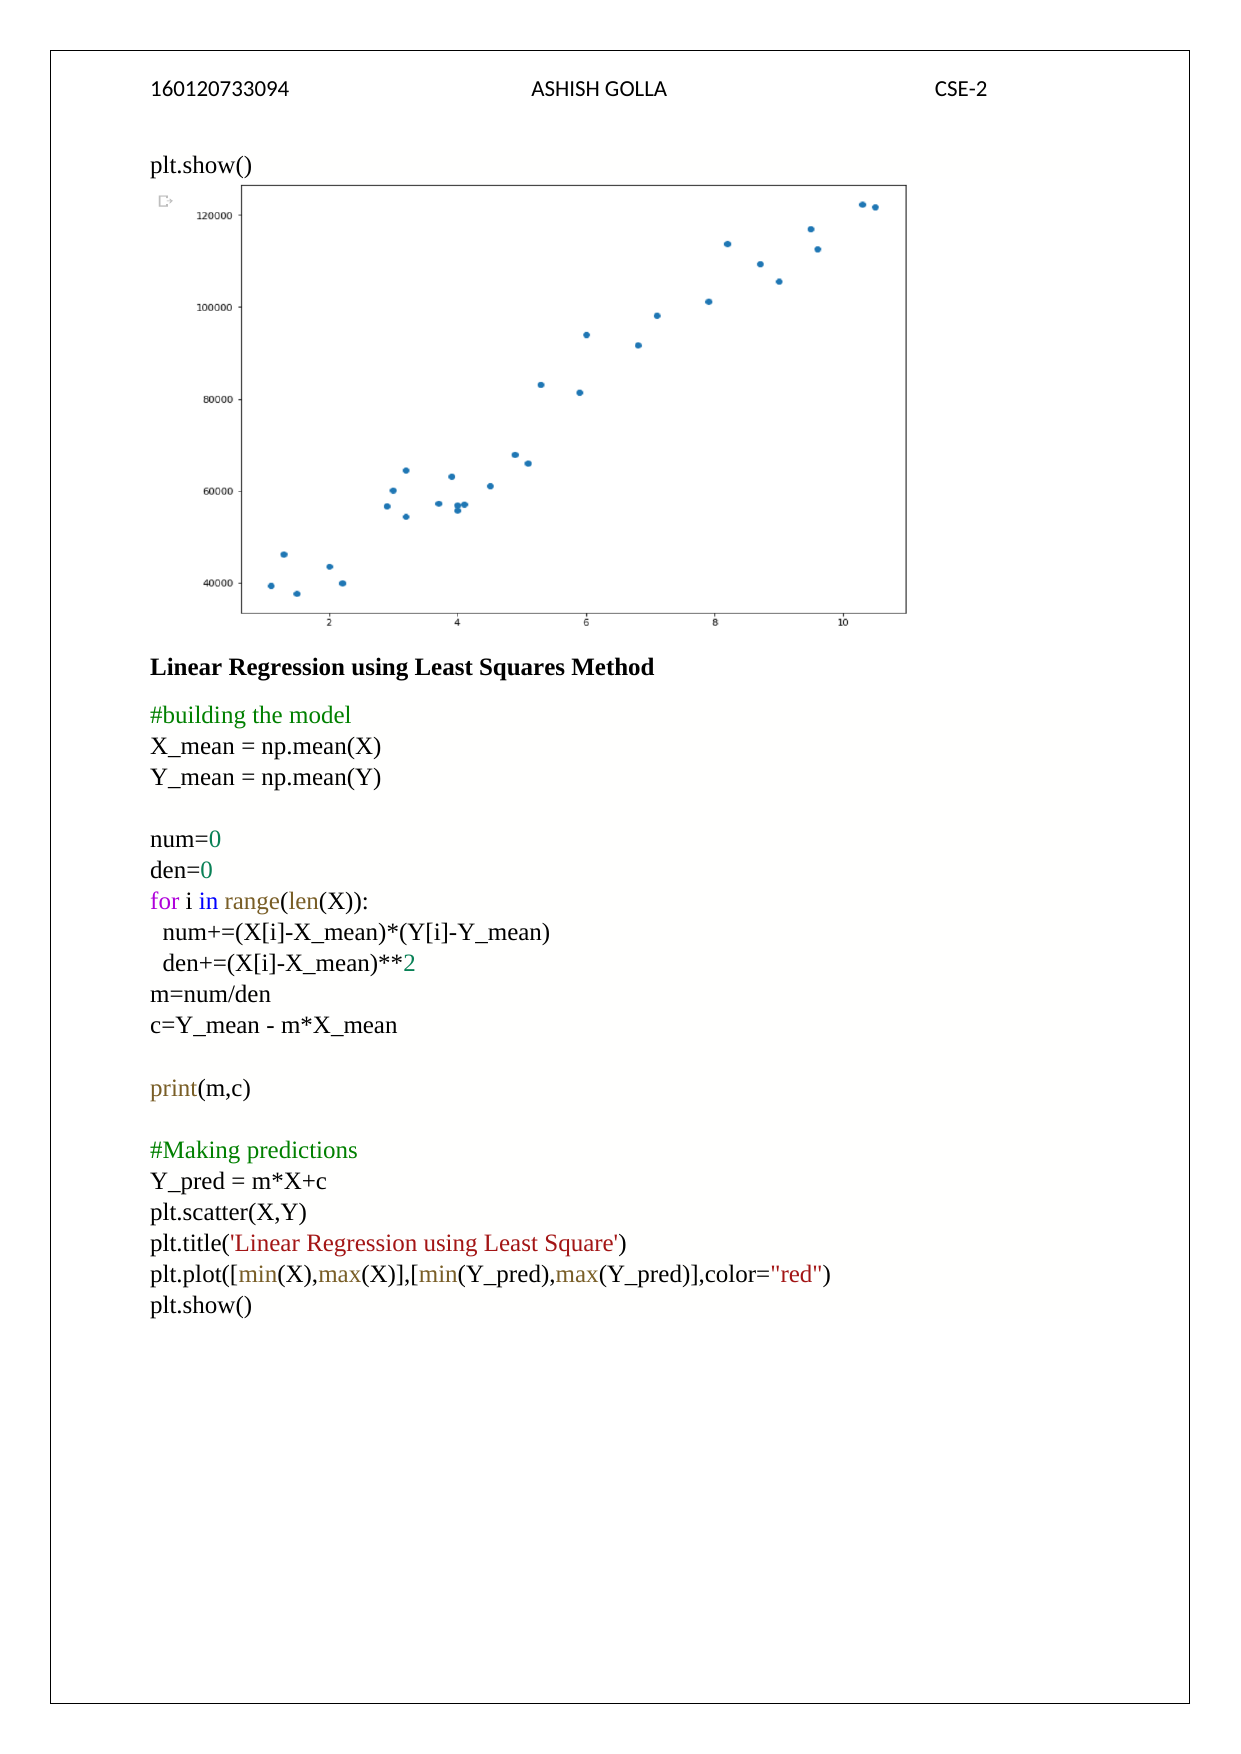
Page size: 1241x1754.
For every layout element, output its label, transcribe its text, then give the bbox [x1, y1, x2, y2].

text plt.title('Linear Regression using Least Square') [150, 1228, 1090, 1257]
text #Making predictions [150, 1135, 1090, 1163]
text den+=(X[i]-X_mean)**2 [150, 948, 1090, 977]
text m=num/den [150, 979, 1090, 1008]
text #building the model [150, 700, 1090, 729]
text den=0 [150, 855, 1090, 884]
text Y_pred = m*X+c [150, 1166, 1090, 1194]
text for i in range(len(X)): [150, 886, 1090, 915]
text plt.show() [150, 1290, 1090, 1319]
text Y_mean = np.mean(Y) [150, 762, 1090, 791]
text X_mean = np.mean(X) [150, 731, 1090, 760]
text c=Y_mean - m*X_mean [150, 1011, 1090, 1039]
text plt.plot([min(X),max(X)],[min(Y_pred),max(Y_pred)],color="red") [150, 1259, 1090, 1288]
text print(m,c) [150, 1073, 1090, 1101]
text Linear Regression using Least Squares Method [150, 652, 1090, 681]
text num=0 [150, 824, 1090, 853]
text plt.scatter(X,Y) [150, 1197, 1090, 1226]
picture [150, 181, 943, 634]
text plt.show() [150, 150, 1090, 179]
text num+=(X[i]-X_mean)*(Y[i]-Y_mean) [150, 917, 1090, 946]
